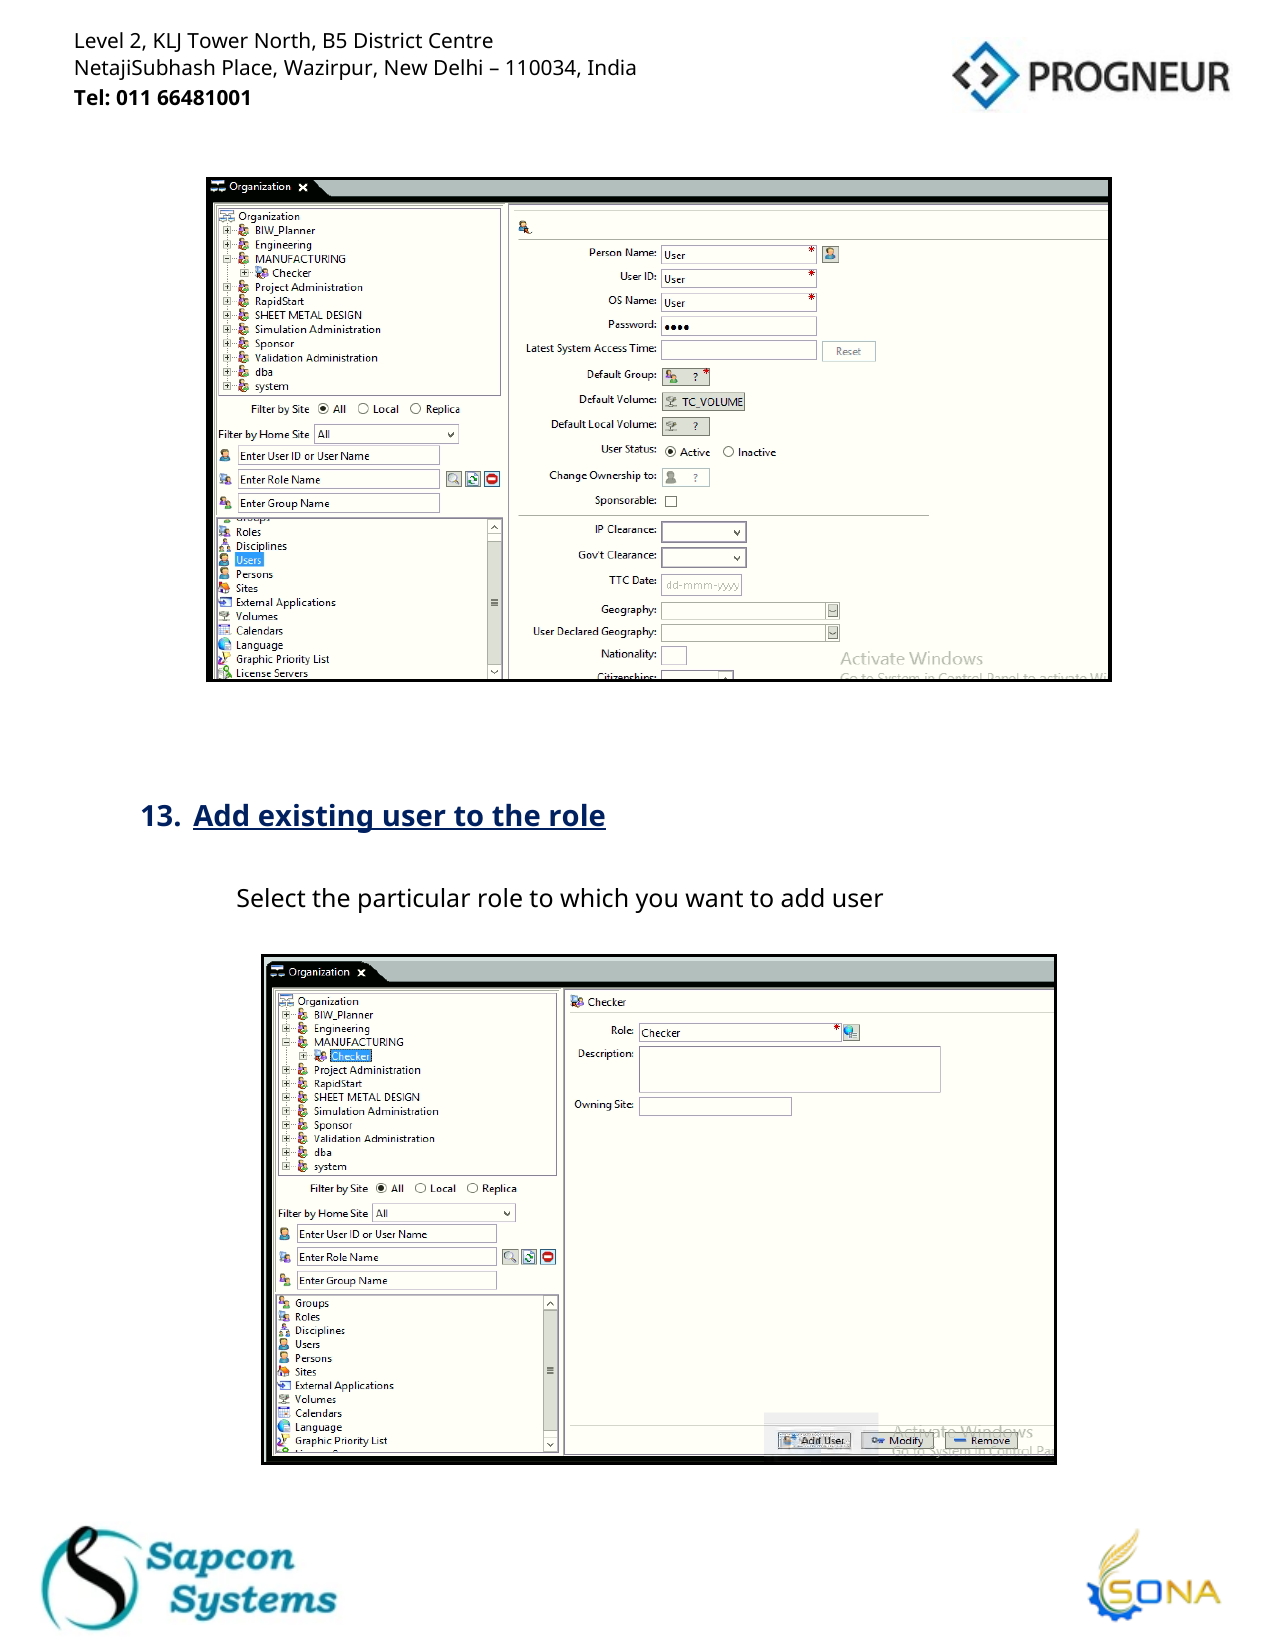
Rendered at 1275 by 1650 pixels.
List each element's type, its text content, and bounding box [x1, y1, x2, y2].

picture [951, 37, 1233, 113]
picture [29, 1517, 352, 1643]
list Add existing user to the role [140, 795, 1125, 834]
text Select the particular role to which you want to add user [193, 881, 1125, 914]
picture [1077, 1525, 1233, 1632]
picture [210, 180, 1108, 679]
picture [264, 957, 1054, 1462]
